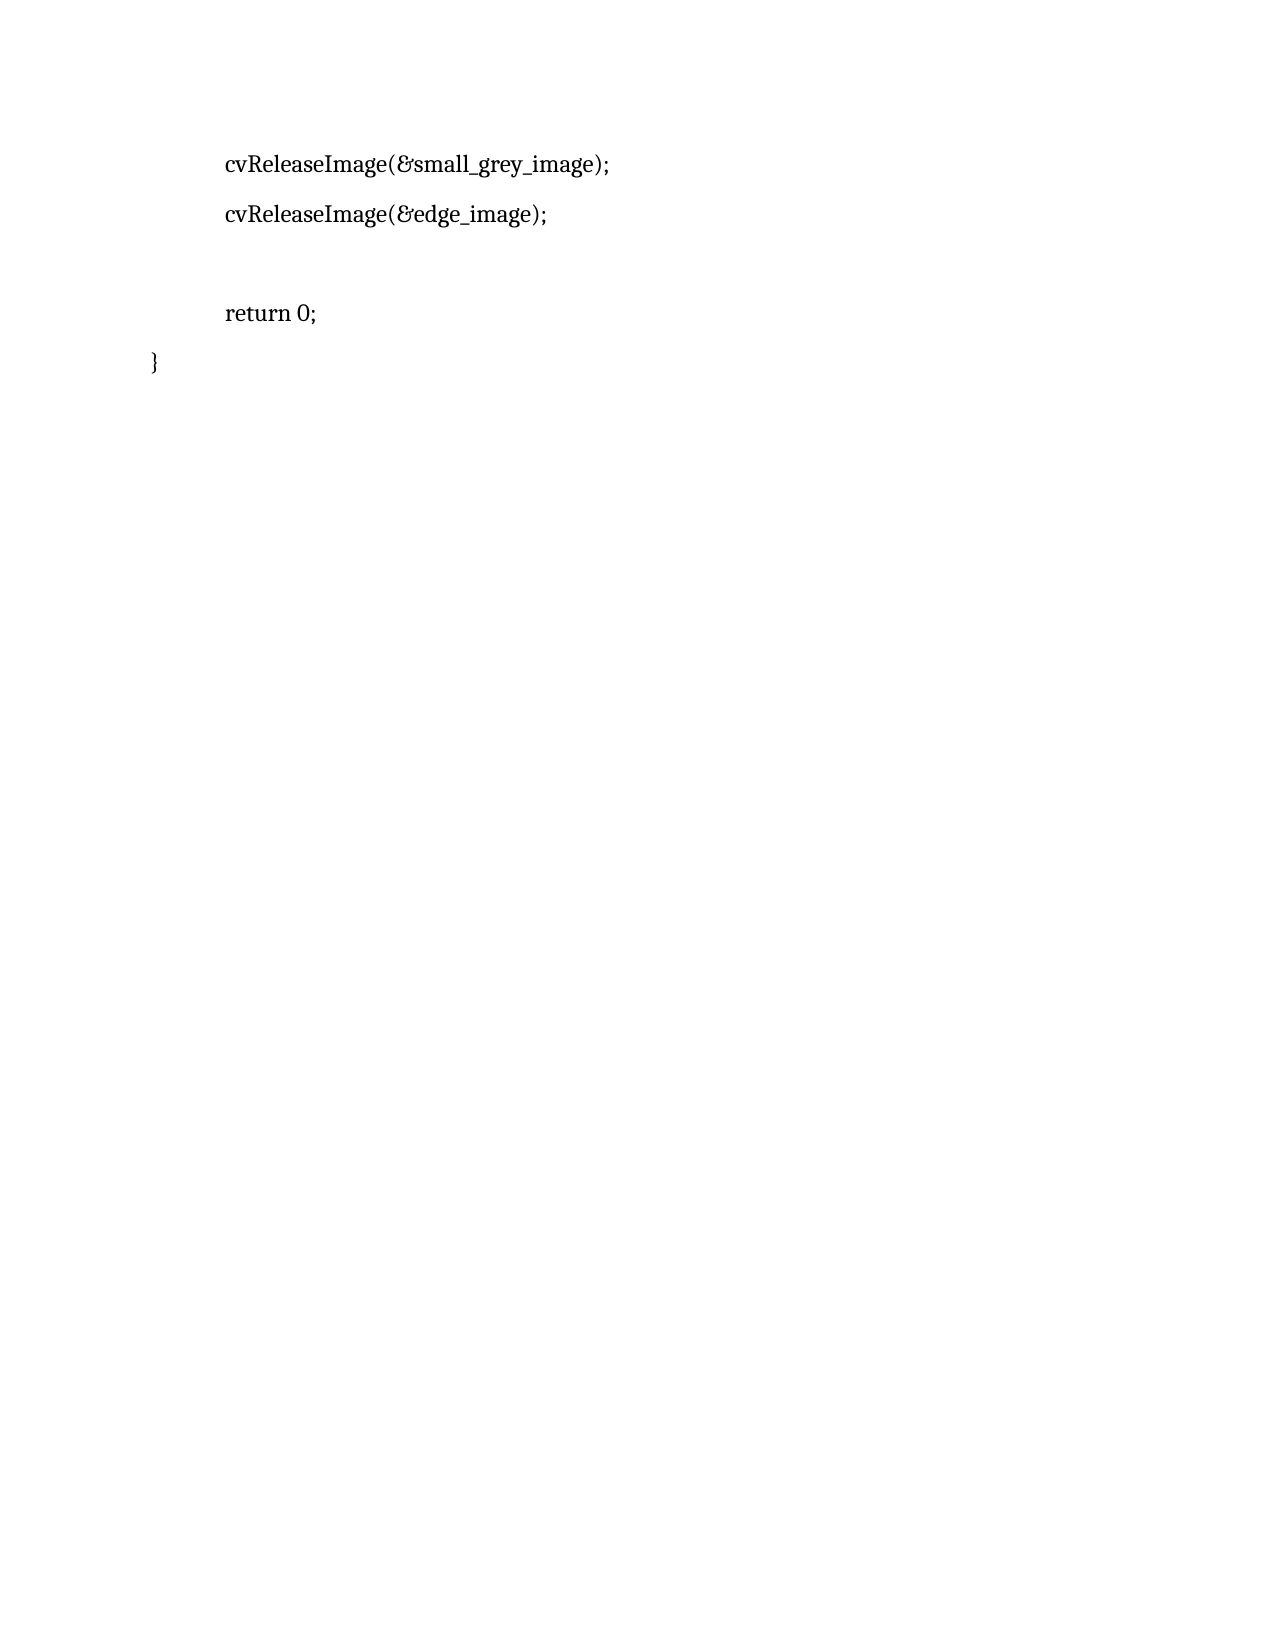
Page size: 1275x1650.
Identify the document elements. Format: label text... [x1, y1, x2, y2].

text } [150, 348, 1125, 377]
text cvReleaseImage(&small_grey_image); [150, 150, 1125, 179]
text cvReleaseImage(&edge_image); [150, 199, 1125, 228]
text return 0; [150, 299, 1125, 327]
